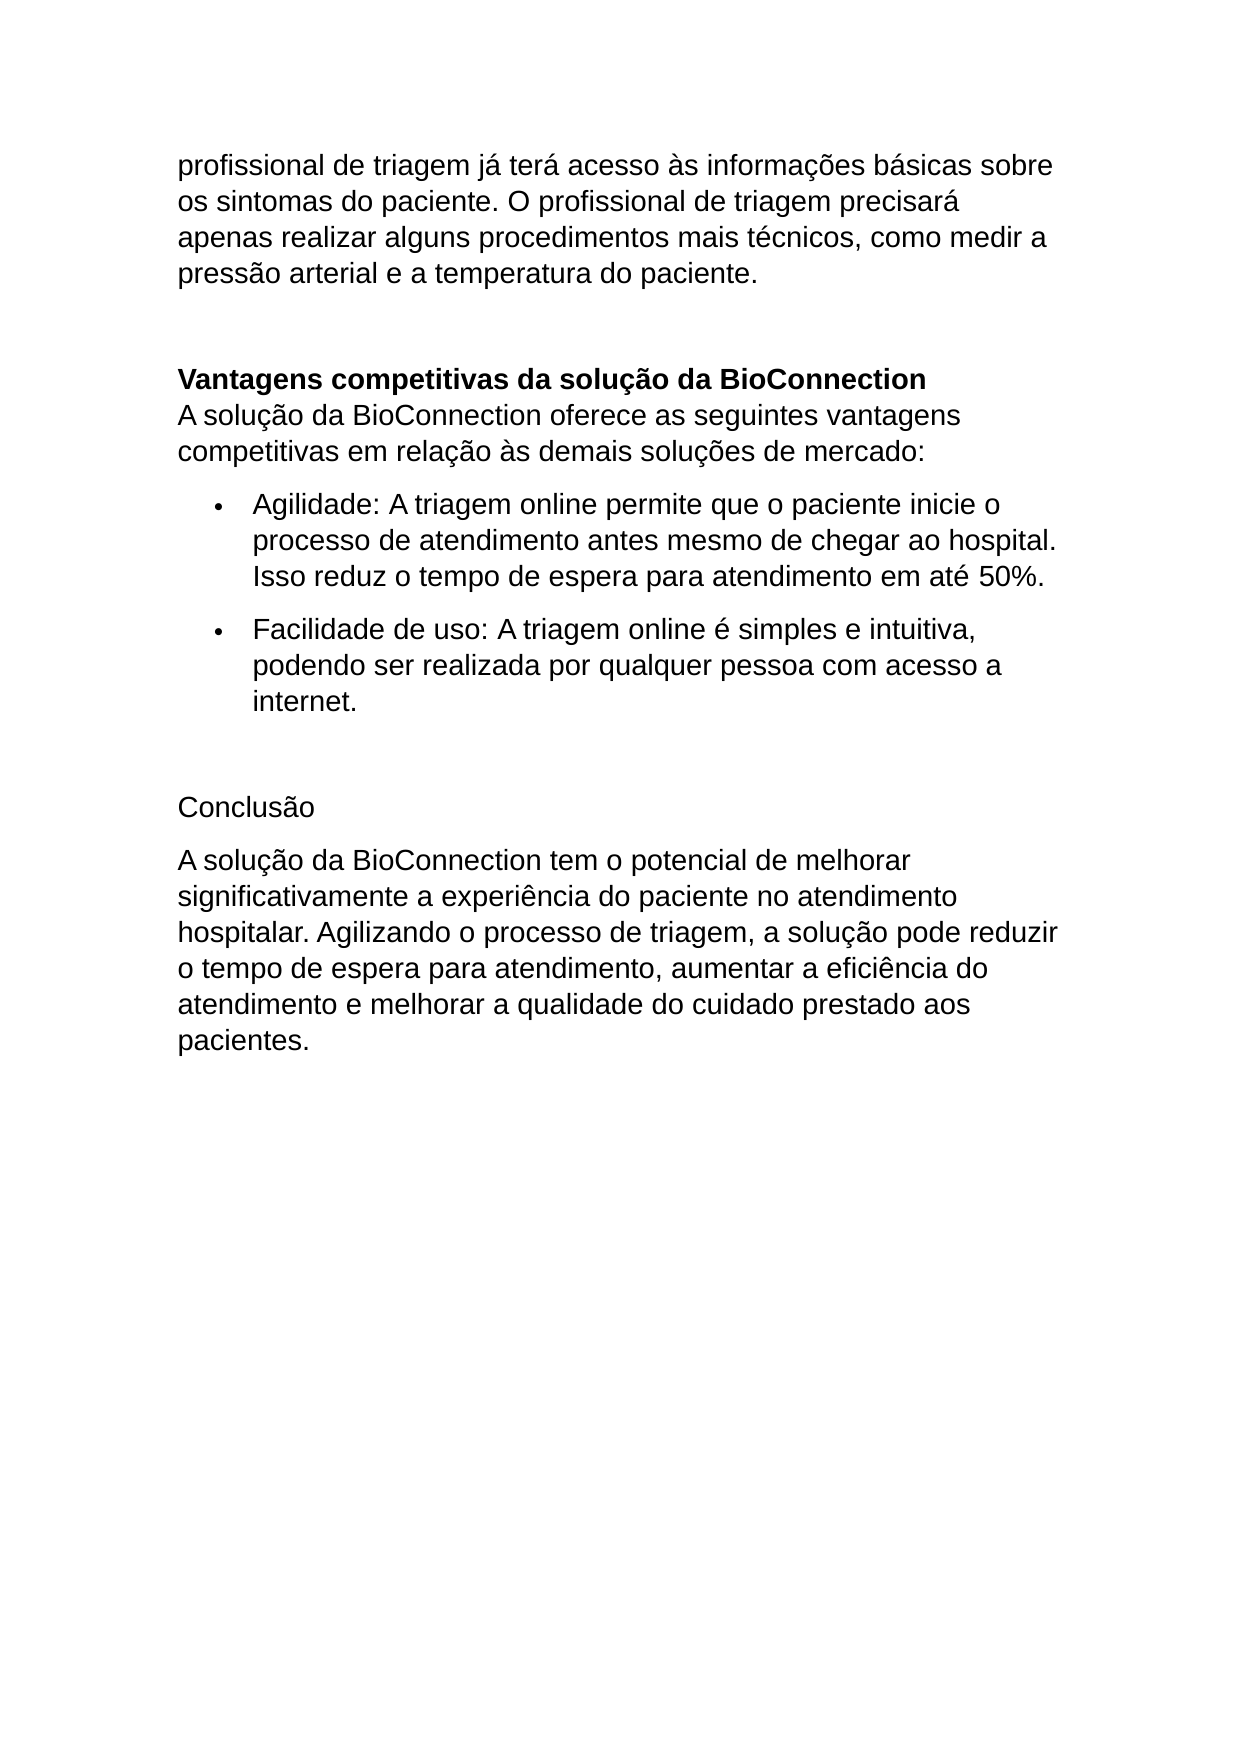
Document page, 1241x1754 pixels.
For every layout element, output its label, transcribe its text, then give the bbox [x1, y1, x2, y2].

list Agilidade: A triagem online permite que o paciente inicie o processo de atendimento antes mesmo de chegar ao hospital. Isso reduz o tempo de espera para atendimento em até 50%. [215, 487, 1063, 593]
text A solução da BioConnection tem o potencial de melhorar significativamente a experiência do paciente no atendimento hospitalar. Agilizando o processo de triagem, a solução pode reduzir o tempo de espera para atendimento, aumentar a eficiência do atendimento e melhorar a qualidade do cuidado prestado aos pacientes. [177, 843, 1063, 1057]
subtitle Vantagens competitivas da solução da BioConnection [177, 362, 1063, 395]
text Conclusão [177, 790, 1063, 823]
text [177, 148, 1063, 289]
text A solução da BioConnection oferece as seguintes vantagens competitivas em relação às demais soluções de mercado: [177, 398, 1063, 467]
list Facilidade de uso: A triagem online é simples e intuitiva, podendo ser realizada por qualquer pessoa com acesso a internet. [215, 612, 1063, 718]
